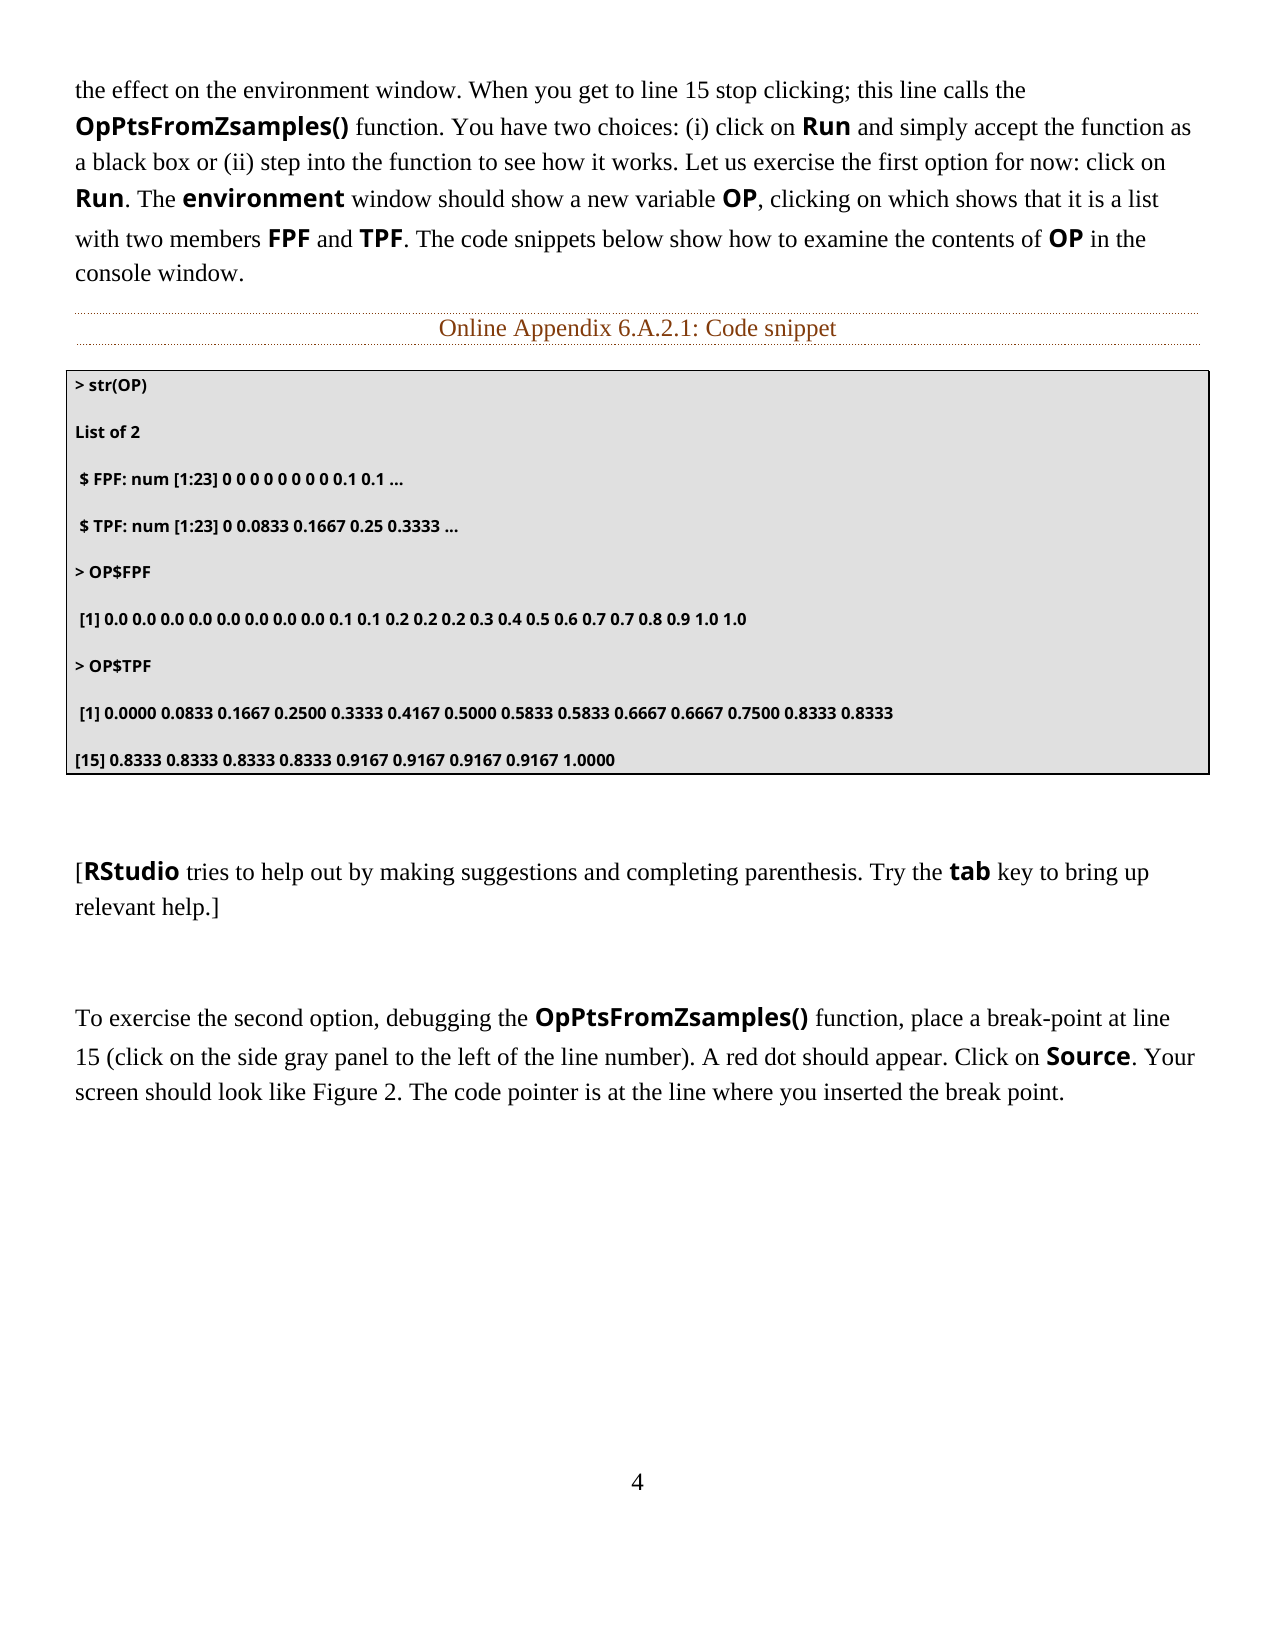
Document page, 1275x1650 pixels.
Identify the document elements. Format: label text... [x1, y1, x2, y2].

text [15] 0.8333 0.8333 0.8333 0.8333 0.9167 0.9167 0.9167 0.9167 1.0000 [67, 745, 1208, 773]
text > OP$FPF [67, 558, 1208, 584]
text > str(OP) [67, 371, 1208, 396]
text > OP$TPF [67, 652, 1208, 677]
subtitle Online Appendix 6.A.2.1: Code snippet [75, 312, 1200, 345]
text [75, 75, 1200, 287]
text [RStudio tries to help out by making suggestions and completing parenthesis. Try the tab key to bring up relevant help.] [75, 853, 1200, 921]
text $ TPF: num [1:23] 0 0.0833 0.1667 0.25 0.3333 ... [67, 511, 1208, 537]
text $ FPF: num [1:23] 0 0 0 0 0 0 0 0 0.1 0.1 ... [67, 464, 1208, 490]
text To exercise the second option, debugging the OpPtsFromZsamples() function, place a break-point at line 15 (click on the side gray panel to the left of the line number). A red dot should appear. Click on Source. Your screen should look like Figure 1. The code pointer is at the line where you inserted the break point. [75, 999, 1200, 1106]
text [1] 0.0 0.0 0.0 0.0 0.0 0.0 0.0 0.0 0.1 0.1 0.2 0.2 0.2 0.3 0.4 0.5 0.6 0.7 0.7 0.8 0.9 1.0 1.0 [67, 605, 1208, 631]
text List of 2 [67, 417, 1208, 443]
text [1] 0.0000 0.0833 0.1667 0.2500 0.3333 0.4167 0.5000 0.5833 0.5833 0.6667 0.6667 0.7500 0.8333 0.8333 [67, 698, 1208, 724]
